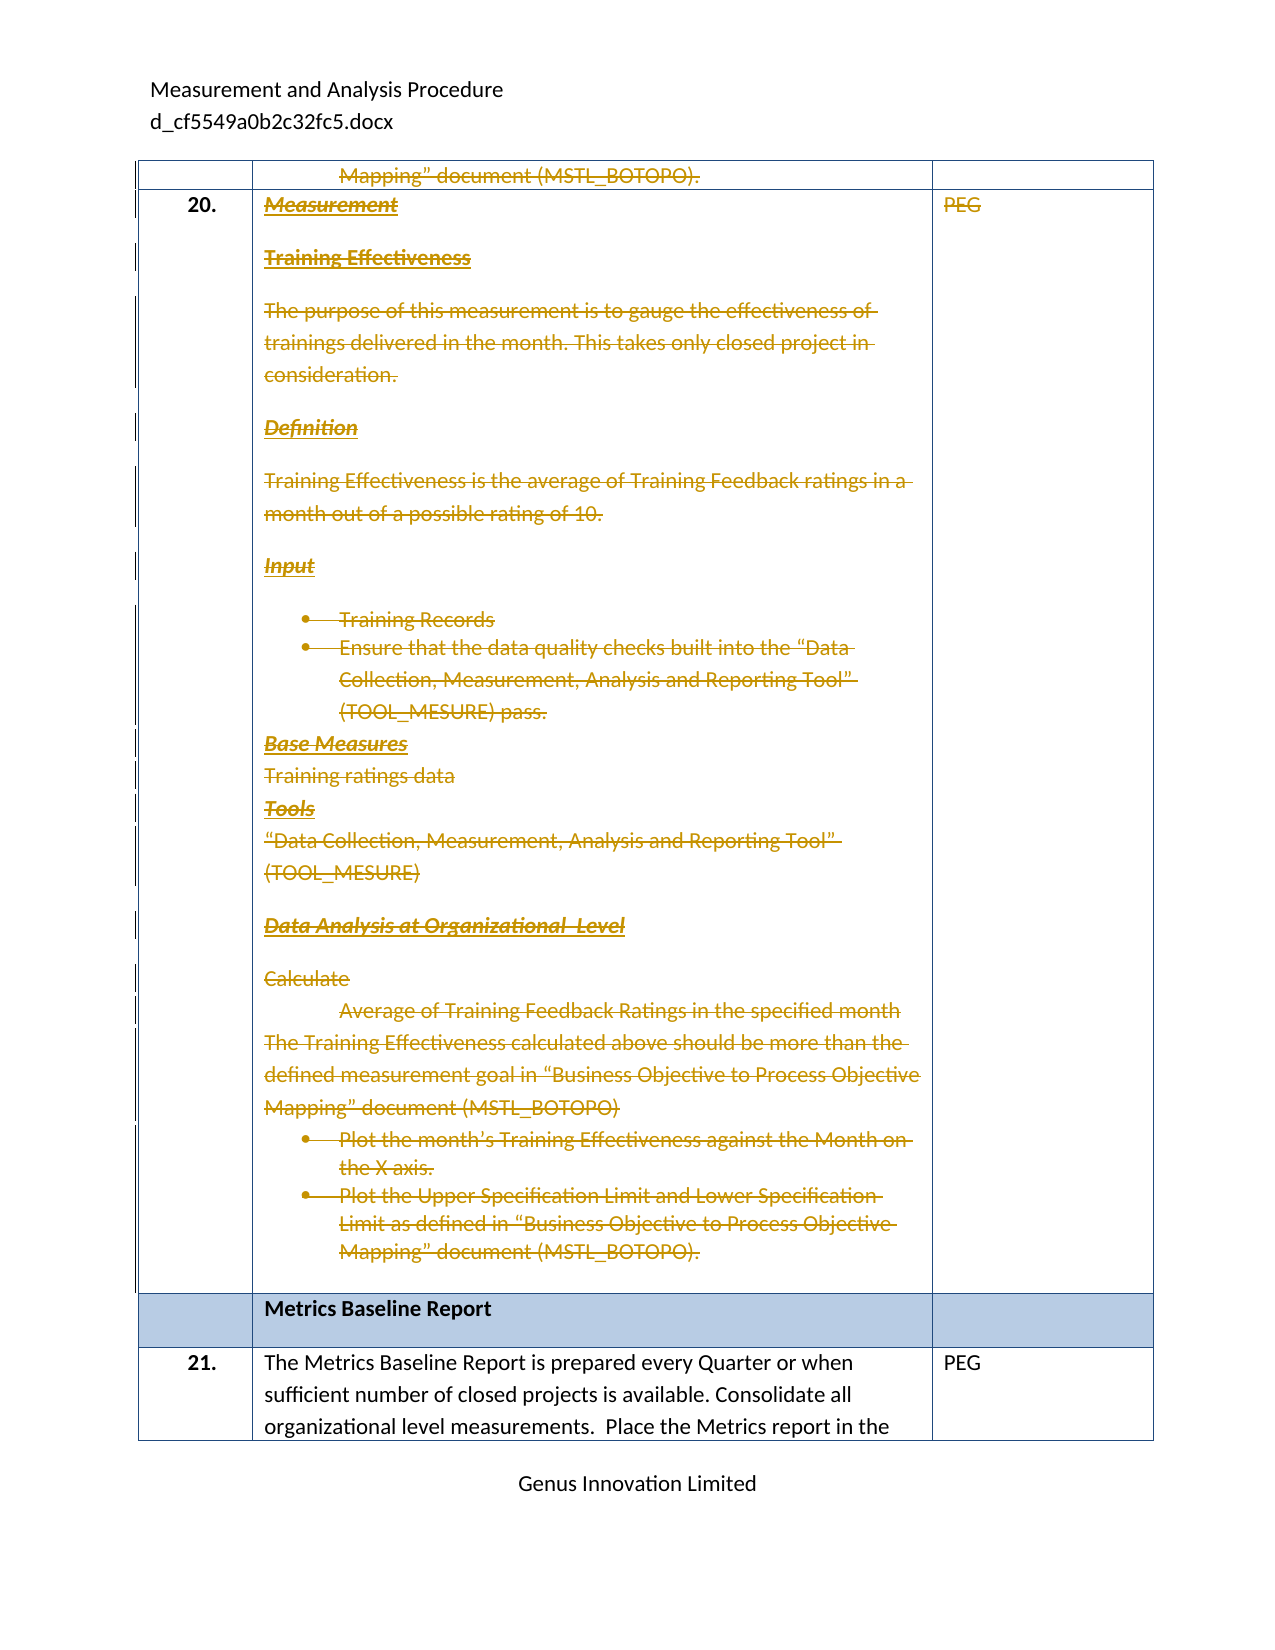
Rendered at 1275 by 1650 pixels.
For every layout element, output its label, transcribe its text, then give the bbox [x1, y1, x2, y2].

table_cell [253, 161, 932, 189]
table_cell [933, 161, 1153, 189]
table_cell [139, 1294, 252, 1347]
table_cell PEG [933, 1348, 1153, 1440]
table_cell [933, 190, 1153, 1293]
table_cell [139, 161, 252, 189]
table_cell [253, 190, 932, 1293]
table_cell Metrics Baseline Report [253, 1294, 932, 1347]
table_cell [139, 1348, 252, 1440]
table_cell [139, 190, 252, 1293]
table_cell [933, 1294, 1153, 1347]
